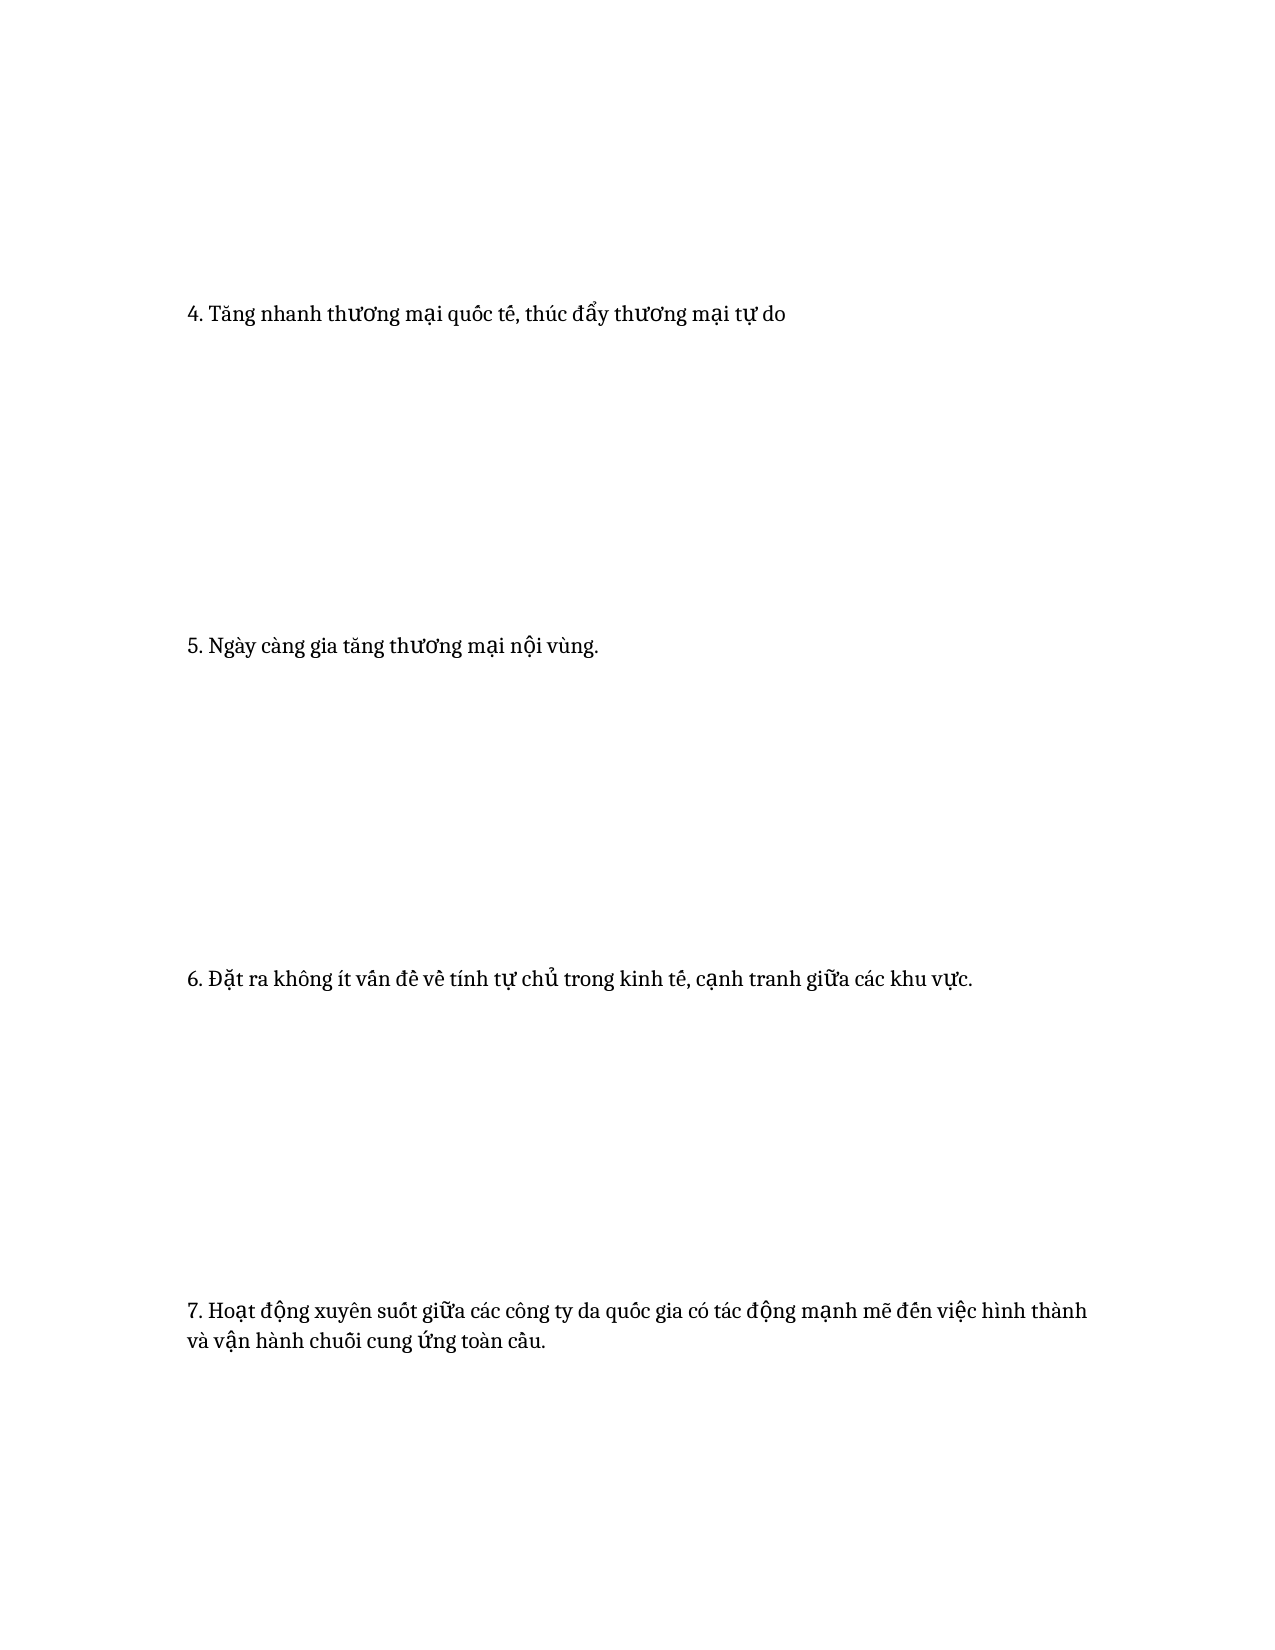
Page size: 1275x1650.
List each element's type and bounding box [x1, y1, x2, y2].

text [187, 150, 1087, 1475]
